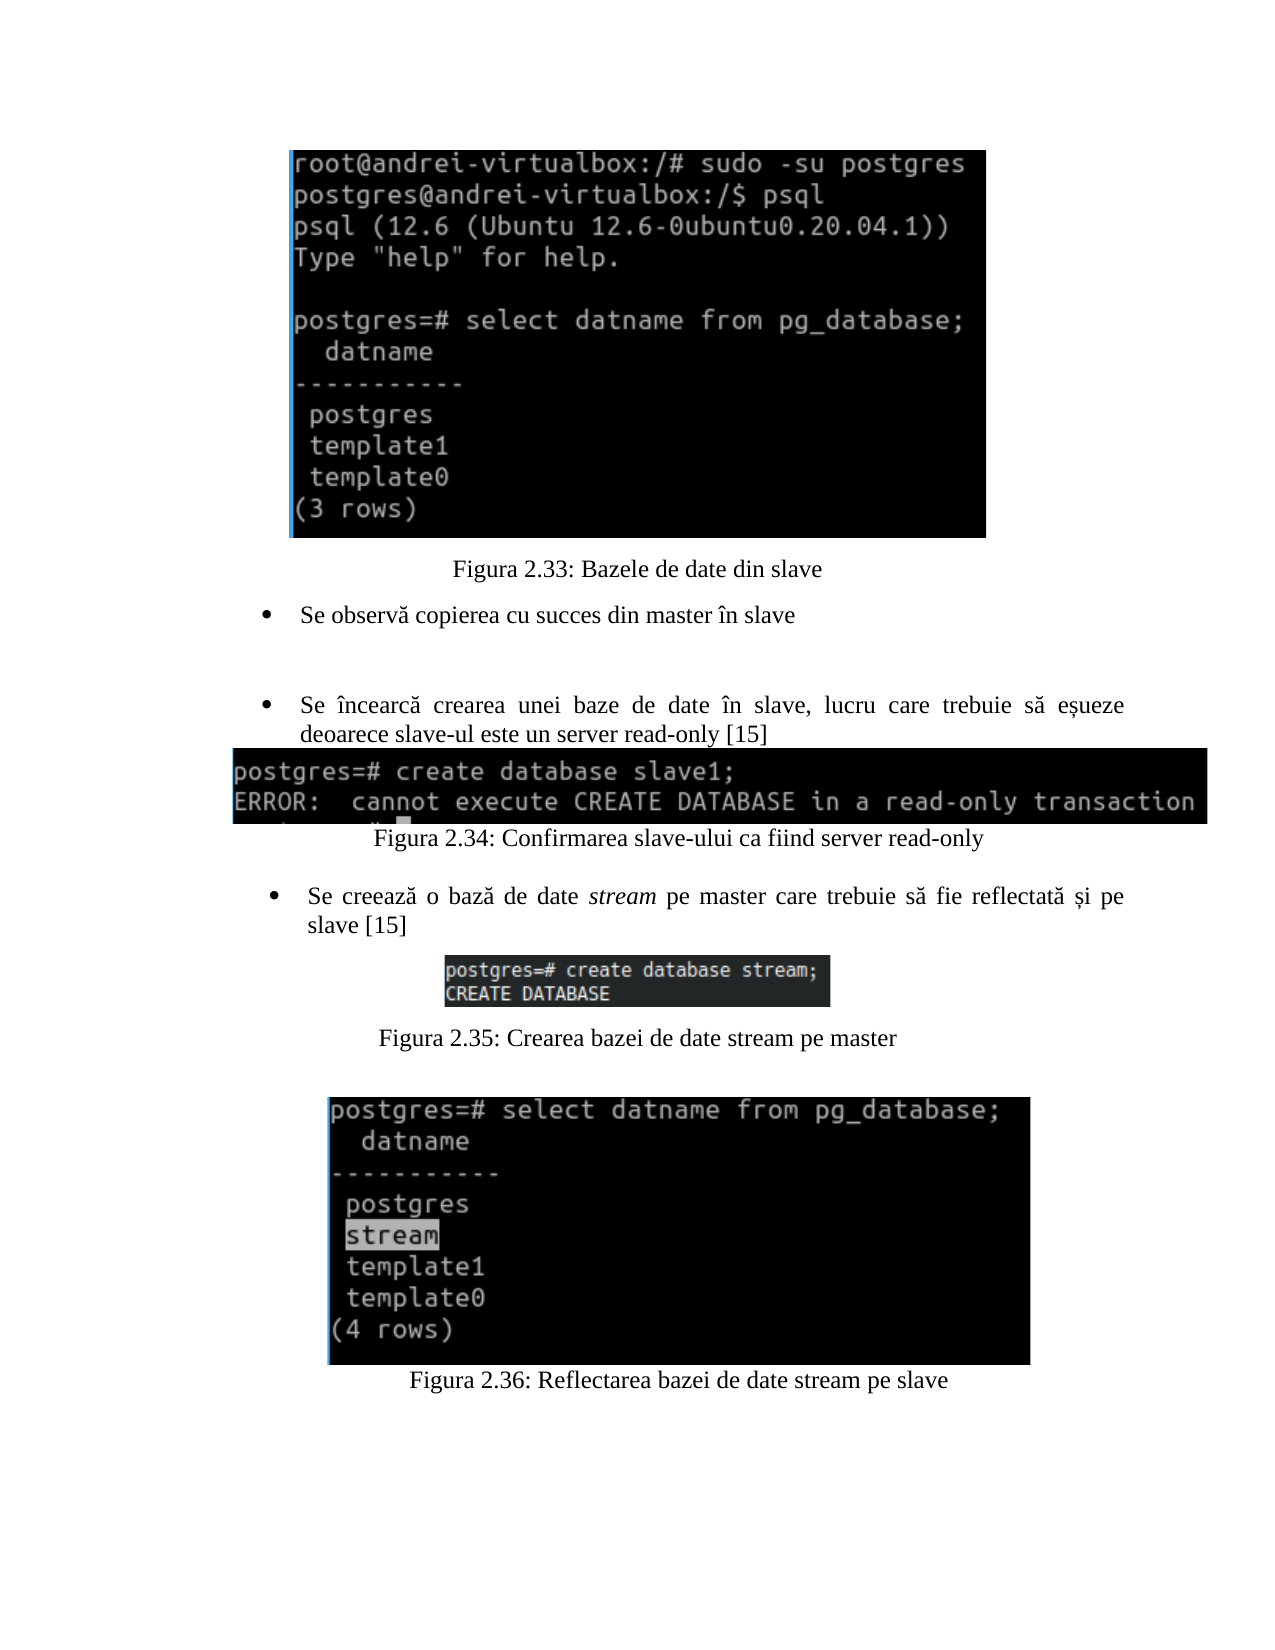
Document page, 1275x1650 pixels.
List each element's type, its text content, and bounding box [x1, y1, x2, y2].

picture [232, 748, 1208, 824]
list Se observă copierea cu succes din master în slave [262, 600, 1125, 628]
list Se creează o bază de date stream pe master care trebuie să fie reflectată și pe slave [15] [270, 881, 1125, 938]
text Figura 2.35: Crearea bazei de date stream pe master [150, 1023, 1125, 1052]
list Figura 2.36: Reflectarea bazei de date stream pe slave [232, 1365, 1125, 1393]
picture [327, 1097, 1031, 1365]
picture [444, 955, 831, 1007]
list Se încearcă crearea unei baze de date în slave, lucru care trebuie să eșueze deoarece slave-ul este un server read-only [15] [262, 691, 1125, 748]
list Figura 2.34: Confirmarea slave-ului ca fiind server read-only [232, 824, 1125, 852]
picture [289, 150, 987, 538]
text Figura 2.33: Bazele de date din slave [150, 554, 1125, 583]
